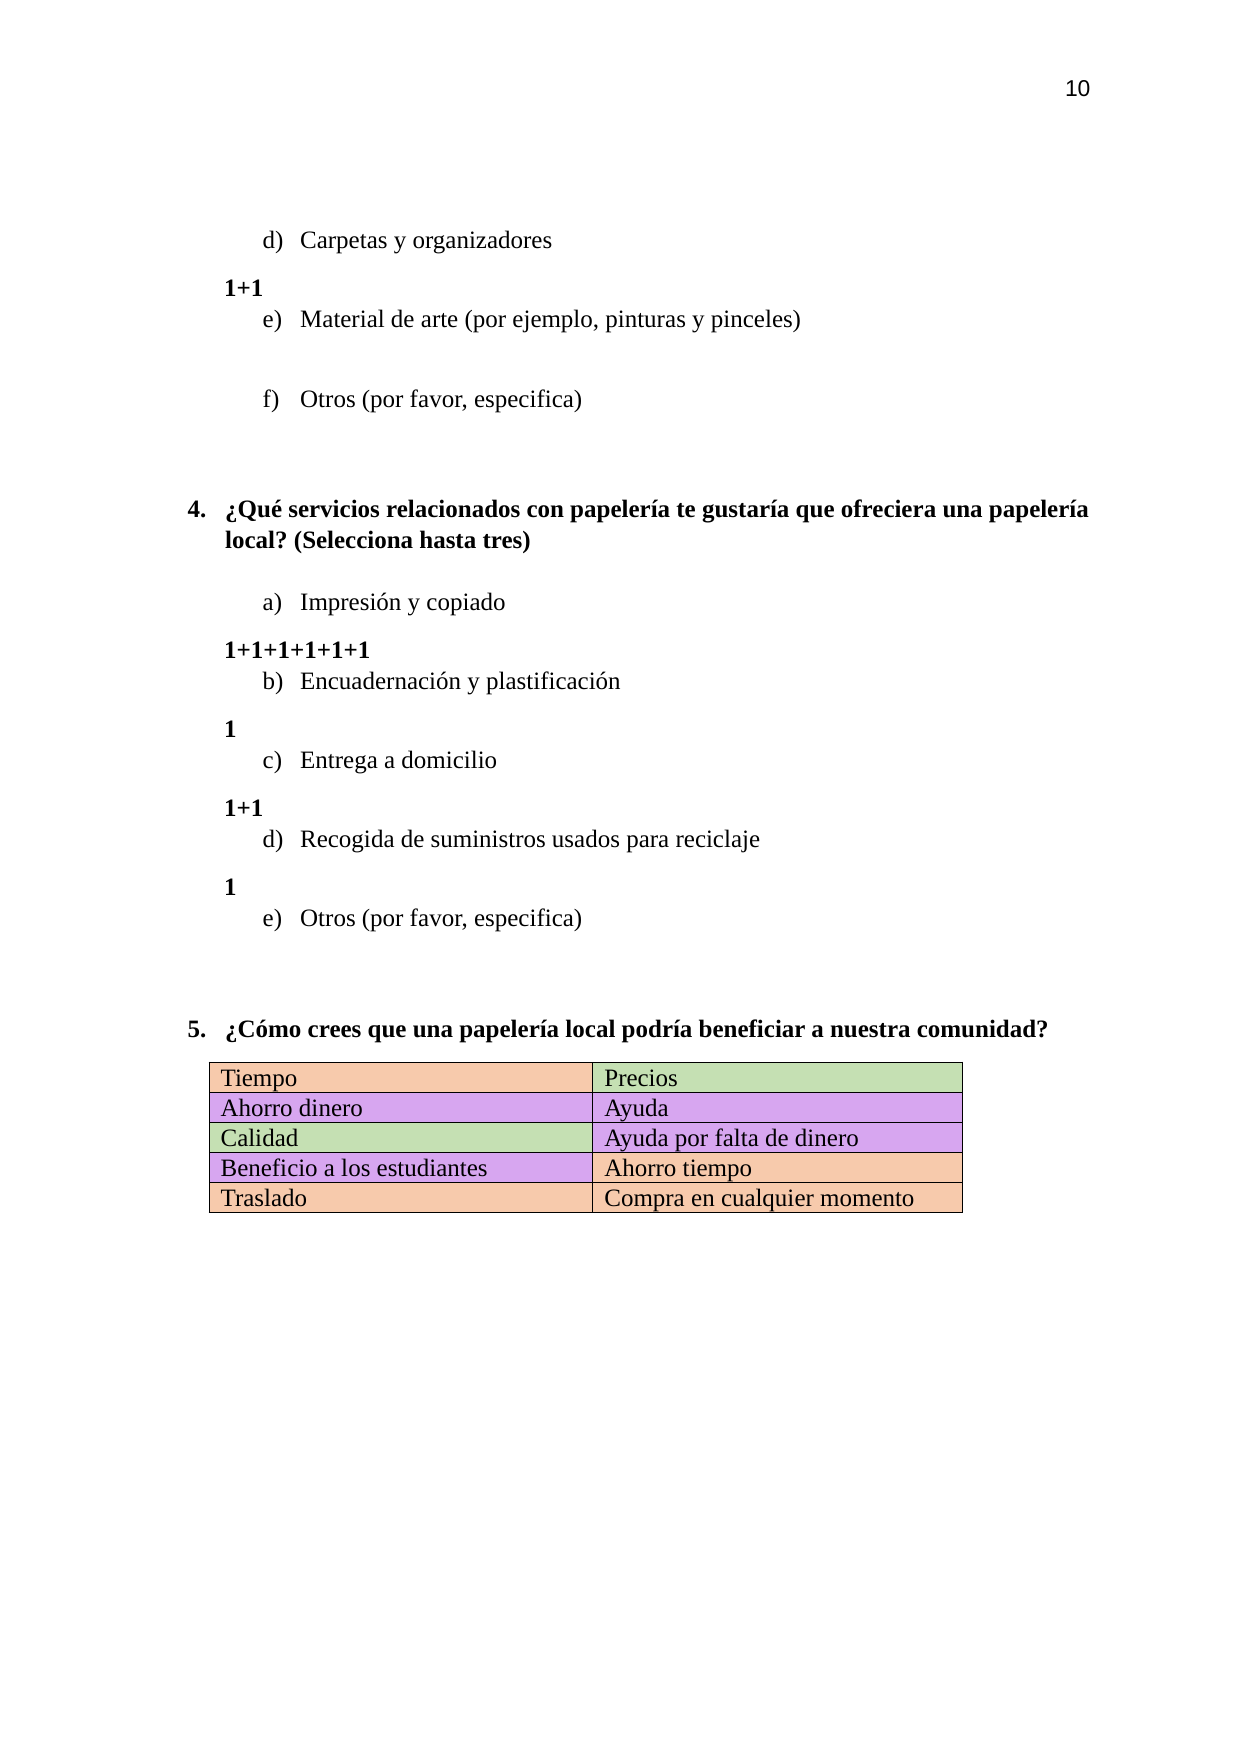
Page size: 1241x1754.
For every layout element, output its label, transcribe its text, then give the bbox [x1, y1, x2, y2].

list Otros (por favor, especifica) [262, 903, 1090, 932]
table_cell Ayuda por falta de dinero [593, 1123, 962, 1152]
text 1 [224, 714, 1090, 743]
table_cell Traslado [210, 1183, 592, 1212]
list Encuadernación y plastificación [262, 666, 1090, 695]
table_cell Calidad [210, 1123, 592, 1152]
list Impresión y copiado [262, 587, 1090, 616]
table_header Tiempo [210, 1063, 592, 1092]
list ¿Cómo crees que una papelería local podría beneficiar a nuestra comunidad? [187, 1014, 1090, 1043]
list Carpetas y organizadores [262, 226, 1090, 254]
text 1 [224, 872, 1090, 901]
text 1+1 [224, 273, 1090, 302]
list ¿Qué servicios relacionados con papelería te gustaría que ofreciera una papelería local? (Selecciona hasta tres) [187, 494, 1090, 554]
table_cell Compra en cualquier momento [593, 1183, 962, 1212]
list Recogida de suministros usados para reciclaje [262, 824, 1090, 853]
list Otros (por favor, especifica) [262, 384, 1090, 412]
text 1+1+1+1+1+1 [224, 635, 1090, 664]
list Material de arte (por ejemplo, pinturas y pinceles) [262, 304, 1090, 333]
table_cell Ayuda [593, 1093, 962, 1122]
table_cell Beneficio a los estudiantes [210, 1153, 592, 1182]
table_header Precios [593, 1063, 962, 1092]
text 1+1 [224, 793, 1090, 822]
table_cell Ahorro dinero [210, 1093, 592, 1122]
list Entrega a domicilio [262, 745, 1090, 774]
table_cell Ahorro tiempo [593, 1153, 962, 1182]
